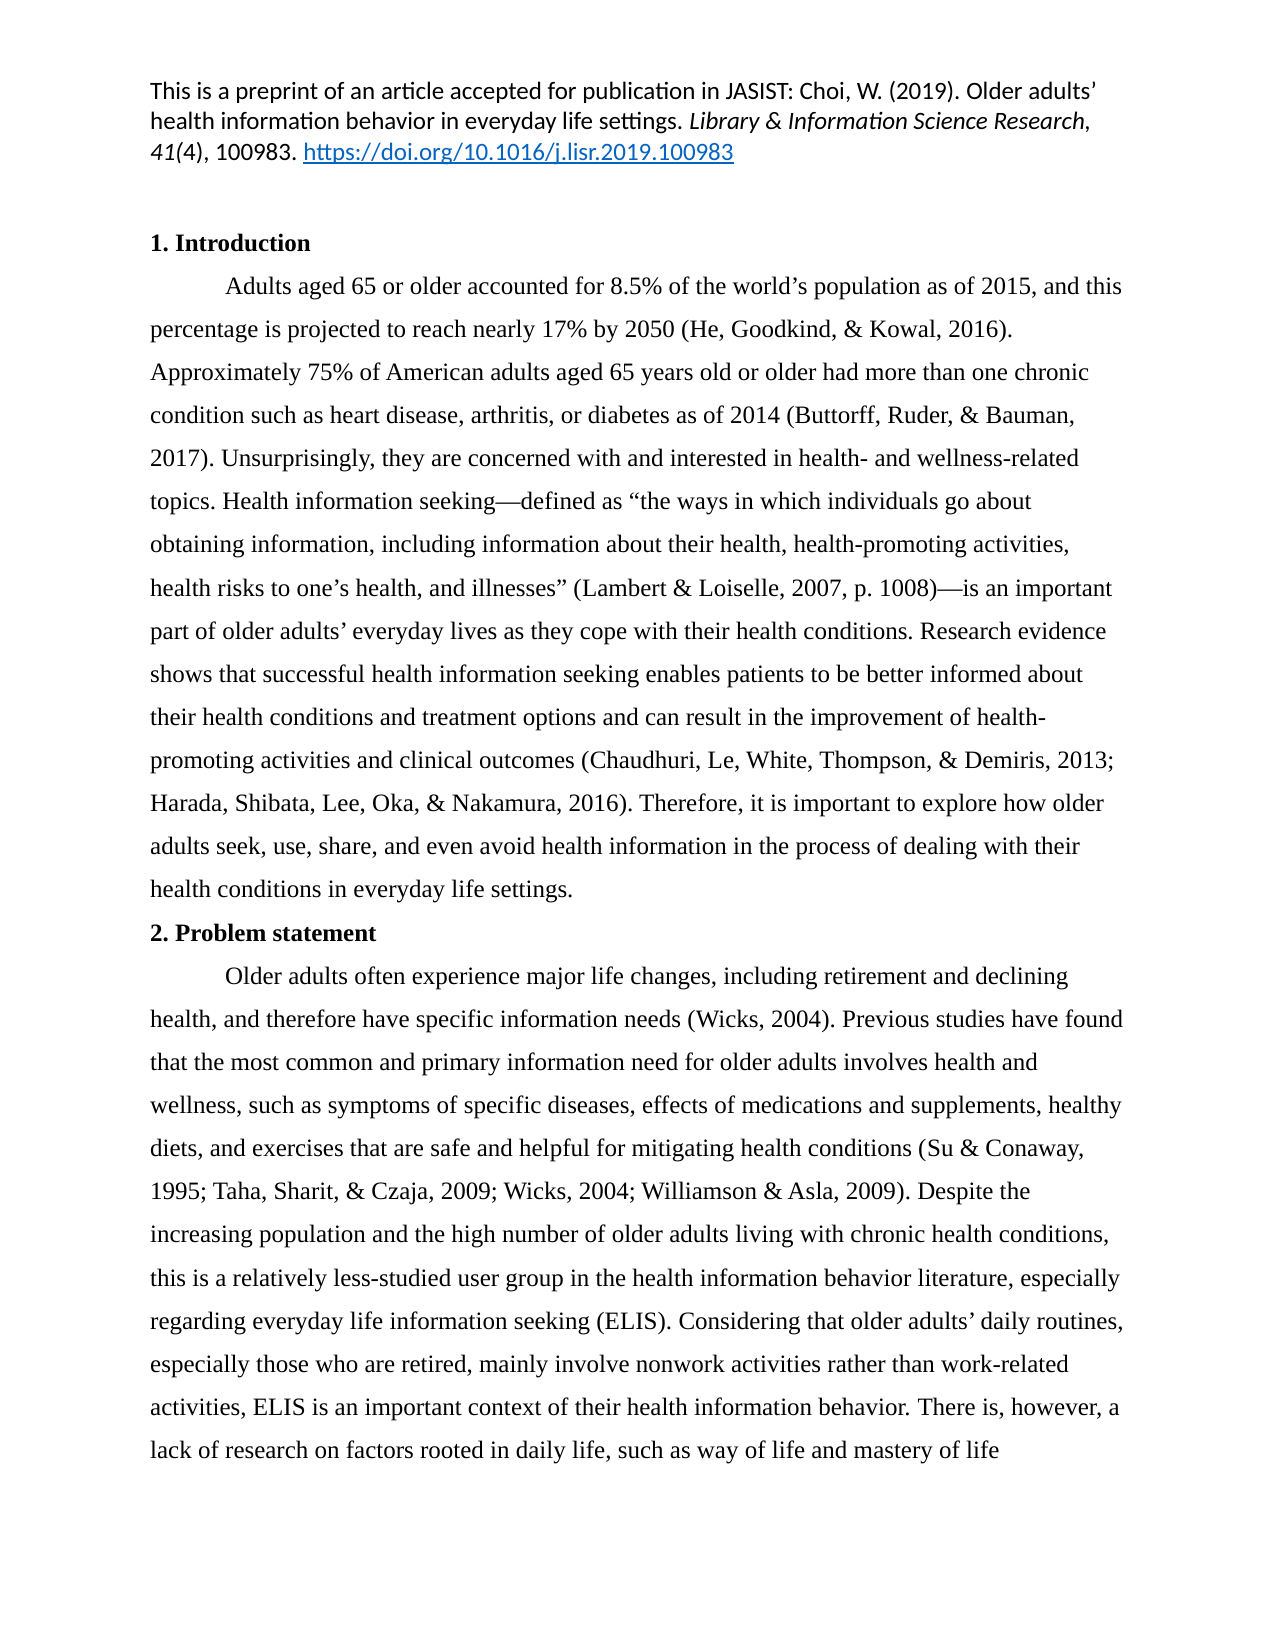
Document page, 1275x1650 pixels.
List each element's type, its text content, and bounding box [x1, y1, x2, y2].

text Adults aged 65 or older accounted for 8.5% of the world’s population as of 2015, and this percentage is projected to reach nearly 17% by 2050 (He, Goodkind, & Kowal, 2016). Approximately 75% of American adults aged 65 years old or older had more than one chronic condition such as heart disease, arthritis, or diabetes as of 2014 (Buttorff, Ruder, & Bauman, 2017). Unsurprisingly, they are concerned with and interested in health- and wellness-related topics. Health information seeking—defined as “the ways in which individuals go about obtaining information, including information about their health, health-promoting activities, health risks to one’s health, and illnesses” (Lambert & Loiselle, 2007, p. 1008)—is an important part of older adults’ everyday lives as they cope with their health conditions. Research evidence shows that successful health information seeking enables patients to be better informed about their health conditions and treatment options and can result in the improvement of health-promoting activities and clinical outcomes (Chaudhuri, Le, White, Thompson, & Demiris, 2013; Harada, Shibata, Lee, Oka, & Nakamura, 2016). Therefore, it is important to explore how older adults seek, use, share, and even avoid health information in the process of dealing with their health conditions in everyday life settings. [150, 271, 1125, 903]
subtitle 1. Introduction [150, 228, 1125, 256]
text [150, 961, 1125, 1464]
subtitle 2. Problem statement [150, 918, 1125, 946]
